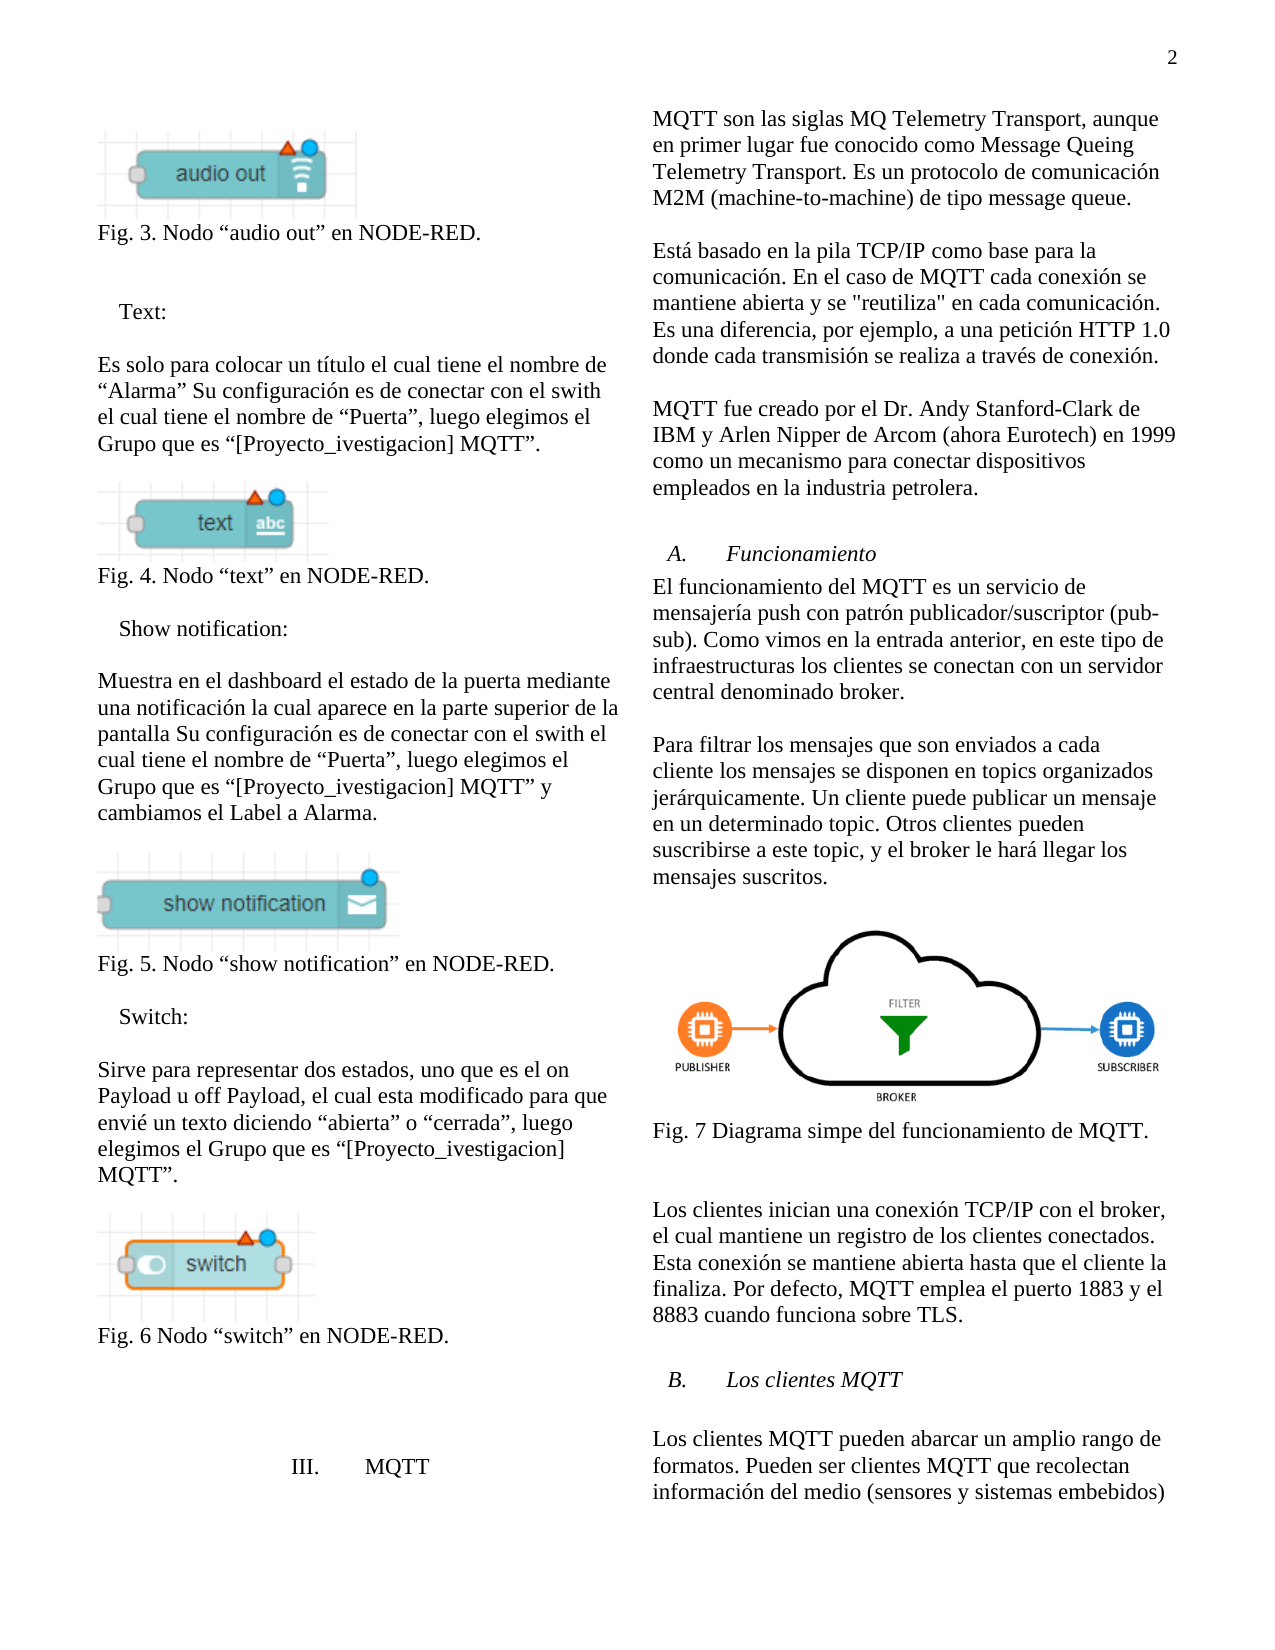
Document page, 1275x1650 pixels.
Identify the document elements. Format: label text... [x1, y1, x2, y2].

text Está basado en la pila TCP/IP como base para la comunicación. En el caso de MQTT cada conexión se mantiene abierta y se "reutiliza" en cada comunicación. Es una diferencia, por ejemplo, a una petición HTTP 1.0 donde cada transmisión se realiza a través de conexión. [652, 237, 1177, 368]
picture [97, 1213, 315, 1322]
text Fig. 3. Nodo “audio out” en NODE-RED. [97, 219, 622, 245]
text Switch: [118, 1003, 622, 1029]
text Para filtrar los mensajes que son enviados a cada cliente los mensajes se disponen en topics organizados jerárquicamente. Un cliente puede publicar un mensaje en un determinado topic. Otros clientes pueden suscribirse a este topic, y el broker le hará llegar los mensajes suscritos. [652, 731, 1177, 889]
text MQTT fue creado por el Dr. Andy Stanford-Clark de IBM y Arlen Nipper de Arcom (ahora Eurotech) en 1999 como un mecanismo para conectar dispositivos empleados en la industria petrolera. [652, 395, 1177, 500]
text Text: [118, 298, 622, 324]
text El funcionamiento del MQTT es un servicio de mensajería push con patrón publicador/suscriptor (pub-sub). Como vimos en la entrada anterior, en este tipo de infraestructuras los clientes se conectan con un servidor central denominado broker. [652, 573, 1177, 705]
picture [97, 131, 357, 219]
text Fig. 6 Nodo “switch” en NODE-RED. [97, 1322, 622, 1348]
picture [97, 482, 329, 562]
picture [652, 915, 1178, 1117]
subtitle MQTT [97, 1453, 622, 1480]
picture [97, 852, 399, 951]
text Fig. 4. Nodo “text” en NODE-RED. [97, 562, 622, 588]
text Los clientes inician una conexión TCP/IP con el broker, el cual mantiene un registro de los clientes conectados. Esta conexión se mantiene abierta hasta que el cliente la finaliza. Por defecto, MQTT emplea el puerto 1883 y el 8883 cuando funciona sobre TLS. [652, 1196, 1177, 1328]
text Es solo para colocar un título el cual tiene el nombre de “Alarma” Su configuración es de conectar con el swith el cual tiene el nombre de “Puerta”, luego elegimos el Grupo que es “[Proyecto_ivestigacion] MQTT”. [97, 351, 622, 456]
text Sirve para representar dos estados, uno que es el on Payload u off Payload, el cual esta modificado para que envié un texto diciendo “abierta” o “cerrada”, luego elegimos el Grupo que es “[Proyecto_ivestigacion] MQTT”. [97, 1056, 622, 1188]
text Fig. 5. Nodo “show notification” en NODE-RED. [97, 950, 622, 977]
subtitle Funcionamiento [667, 540, 1177, 567]
text Fig. 7 Diagrama simpe del funcionamiento de MQTT. [652, 1117, 1177, 1143]
text MQTT son las siglas MQ Telemetry Transport, aunque en primer lugar fue conocido como Message Queing Telemetry Transport. Es un protocolo de comunicación M2M (machine-to-machine) de tipo message queue. [652, 105, 1177, 210]
text Muestra en el dashboard el estado de la puerta mediante una notificación la cual aparece en la parte superior de la pantalla Su configuración es de conectar con el swith el cual tiene el nombre de “Puerta”, luego elegimos el Grupo que es “[Proyecto_ivestigacion] MQTT” y cambiamos el Label a Alarma. [97, 667, 622, 826]
subtitle Los clientes MQTT [667, 1367, 1177, 1393]
text Show notification: [118, 615, 622, 641]
